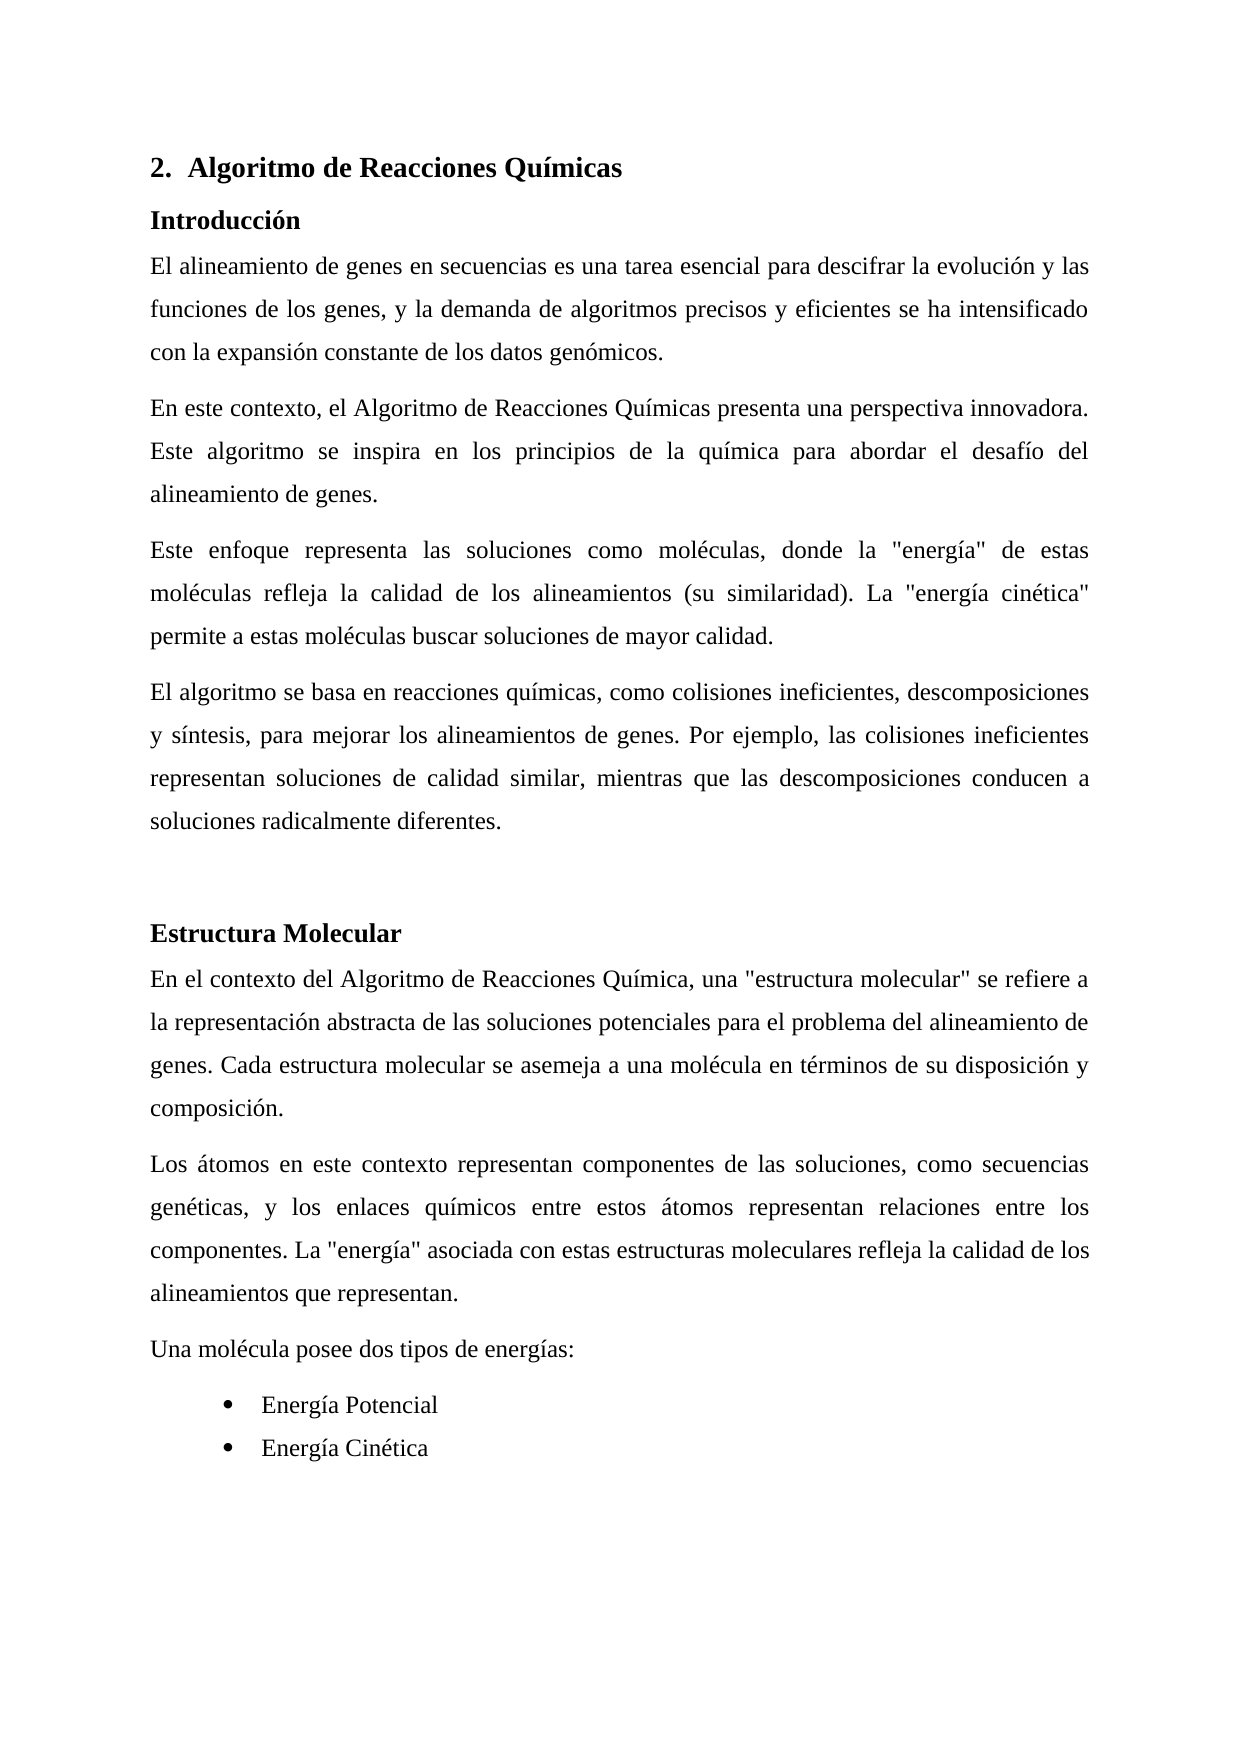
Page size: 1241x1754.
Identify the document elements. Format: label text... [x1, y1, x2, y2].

list Energía Cinética [224, 1433, 1090, 1462]
text En el contexto del Algoritmo de Reacciones Química, una "estructura molecular" se refiere a la representación abstracta de las soluciones potenciales para el problema del alineamiento de genes. Cada estructura molecular se asemeja a una molécula en términos de su disposición y composición. [150, 964, 1090, 1122]
text El algoritmo se basa en reacciones químicas, como colisiones ineficientes, descomposiciones y síntesis, para mejorar los alineamientos de genes. Por ejemplo, las colisiones ineficientes representan soluciones de calidad similar, mientras que las descomposiciones conducen a soluciones radicalmente diferentes. [150, 677, 1090, 835]
text Una molécula posee dos tipos de energías: [150, 1334, 1090, 1363]
subtitle Estructura Molecular [150, 917, 1090, 948]
list Energía Potencial [224, 1390, 1090, 1418]
subtitle Algoritmo de Reacciones Químicas [150, 150, 1090, 183]
text Este enfoque representa las soluciones como moléculas, donde la "energía" de estas moléculas refleja la calidad de los alineamientos (su similaridad). La "energía cinética" permite a estas moléculas buscar soluciones de mayor calidad. [150, 535, 1090, 650]
text Los átomos en este contexto representan componentes de las soluciones, como secuencias genéticas, y los enlaces químicos entre estos átomos representan relaciones entre los componentes. La "energía" asociada con estas estructuras moleculares refleja la calidad de los alineamientos que representan. [150, 1149, 1090, 1307]
text En este contexto, el Algoritmo de Reacciones Químicas presenta una perspectiva innovadora. Este algoritmo se inspira en los principios de la química para abordar el desafío del alineamiento de genes. [150, 393, 1090, 508]
text El alineamiento de genes en secuencias es una tarea esencial para descifrar la evolución y las funciones de los genes, y la demanda de algoritmos precisos y eficientes se ha intensificado con la expansión constante de los datos genómicos. [150, 251, 1090, 366]
subtitle Introducción [150, 204, 1090, 236]
